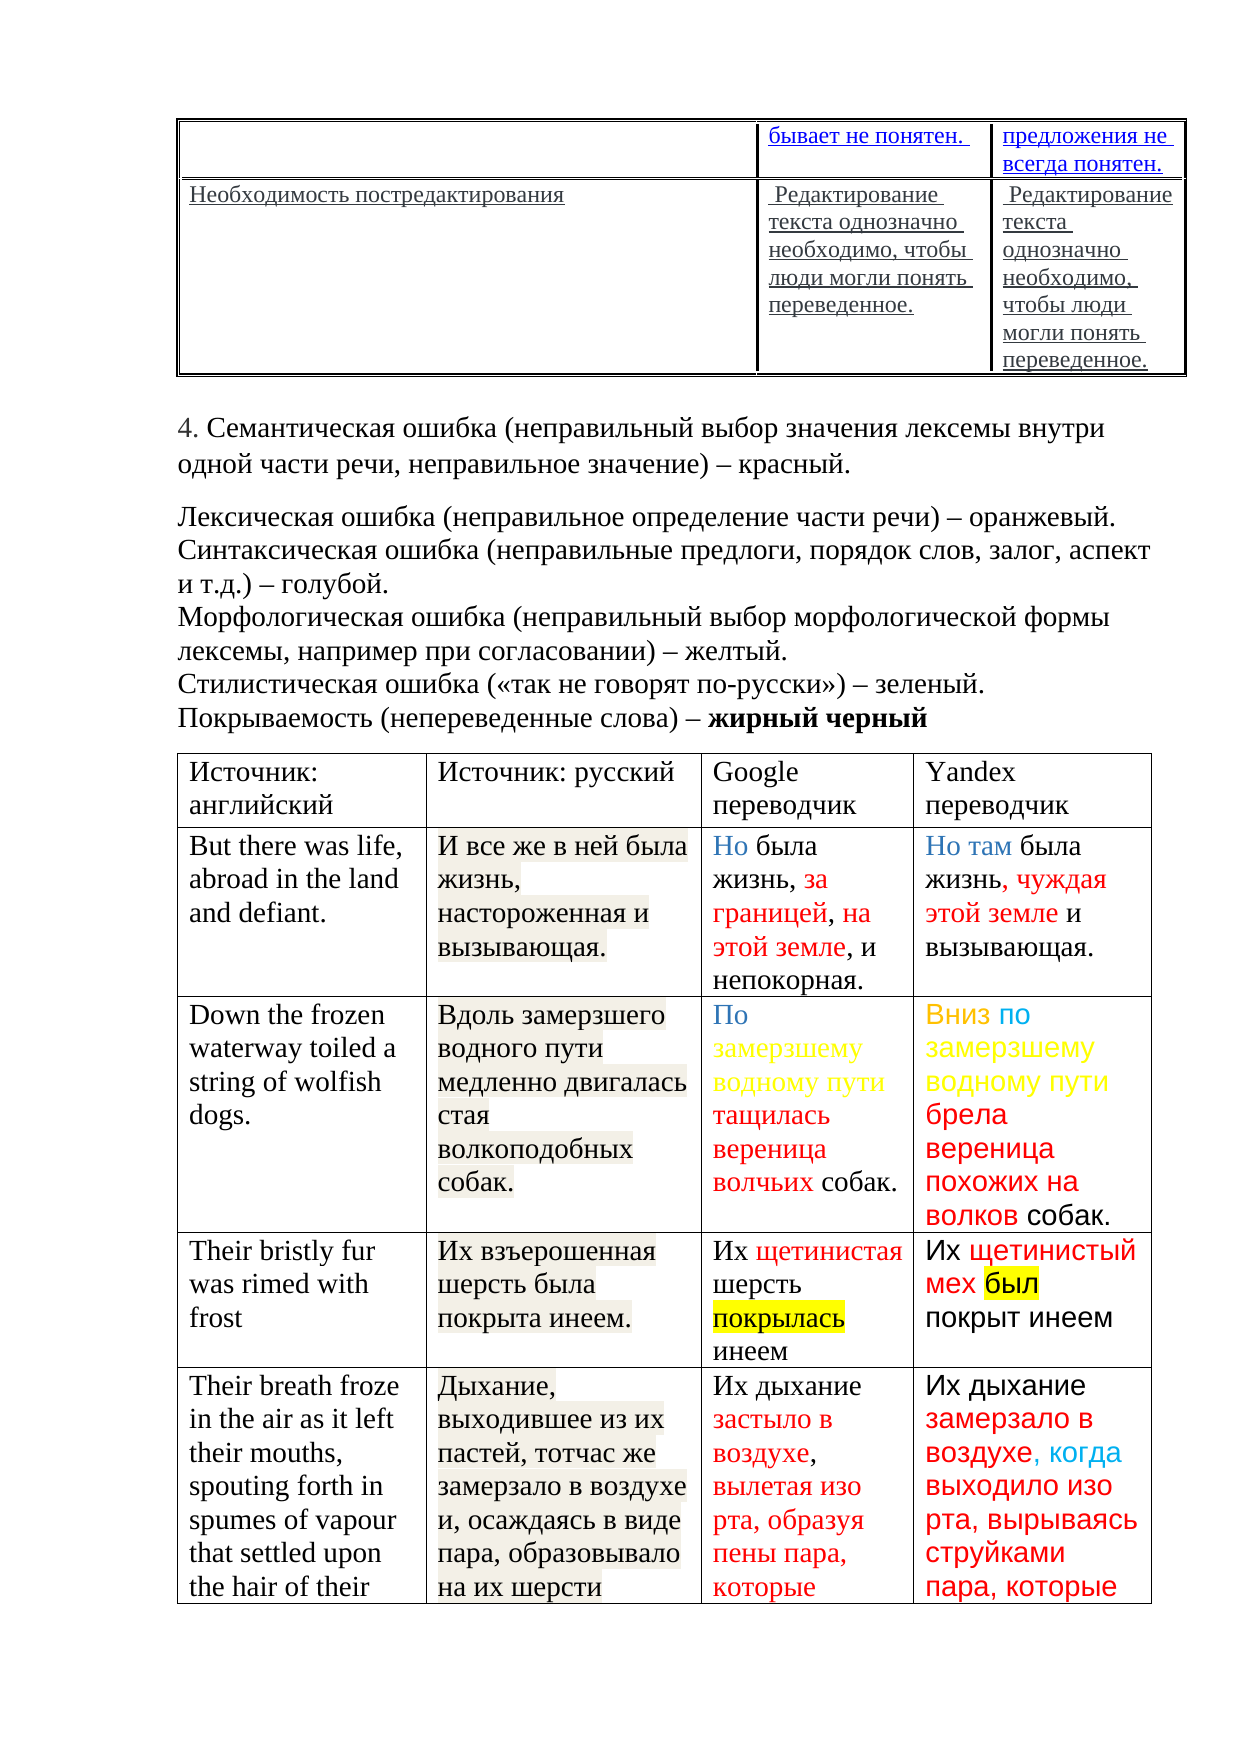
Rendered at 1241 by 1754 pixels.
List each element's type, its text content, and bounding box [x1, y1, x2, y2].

text Лексическая ошибка (неправильное определение части речи) – оранжевый. [177, 499, 1152, 532]
table_cell Вниз по замерзшему водному пути брела вереница похожих на волков собак. [914, 997, 1151, 1232]
text Морфологическая ошибка (неправильный выбор морфологической формы лексемы, например при согласовании) – желтый. [177, 599, 1152, 666]
table_cell Редактирование текста однозначно необходимо, чтобы люди могли понять переведенное. [991, 177, 1186, 373]
text 4. Семантическая ошибка (неправильный выбор значения лексемы внутри одной части речи, неправильное значение) – красный. [177, 410, 1152, 479]
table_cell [757, 122, 991, 177]
table_cell Их взъерошенная шерсть была покрыта инеем. [427, 1233, 701, 1367]
text Синтаксическая ошибка (неправильные предлоги, порядок слов, залог, аспект и т.д.) – голубой. [177, 532, 1152, 599]
table_header Источник: русский [427, 754, 701, 827]
text Стилистическая ошибка («так не говорят по-русски») – зеленый. [177, 666, 1152, 700]
table_header Google переводчик [702, 754, 913, 827]
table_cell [178, 1368, 426, 1603]
table_cell Их щетинистая шерсть покрылась инеем [702, 1233, 913, 1367]
table_cell Their bristly fur was rimed with frost [178, 1233, 426, 1367]
table_cell But there was life, abroad in the land and defiant. [178, 828, 426, 996]
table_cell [914, 1368, 1151, 1603]
table_header Yandex переводчик [914, 754, 1151, 827]
text Покрываемость (непереведенные слова) – жирный черный [177, 700, 1152, 733]
table_cell По замерзшему водному пути тащилась вереница волчьих собак. [702, 997, 913, 1232]
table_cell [702, 1368, 913, 1603]
table_cell Но была жизнь, за границей, на этой земле, и непокорная. [702, 828, 913, 996]
table_cell Вдоль замерзшего водного пути медленно двигалась стая волкоподобных собак. [427, 997, 701, 1232]
table_cell Необходимость постредактирования [178, 177, 757, 373]
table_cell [991, 122, 1184, 177]
table_header Источник: английский [178, 754, 426, 827]
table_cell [427, 1368, 701, 1603]
table_cell Down the frozen waterway toiled a string of wolfish dogs. [178, 997, 426, 1232]
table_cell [180, 120, 757, 177]
table_cell Редактирование текста однозначно необходимо, чтобы люди могли понять переведенное. [757, 180, 991, 373]
table_cell Их щетинистый мех был покрыт инеем [914, 1233, 1151, 1367]
table_cell И все же в ней была жизнь, настороженная и вызывающая. [427, 828, 701, 996]
table_cell Но там была жизнь, чуждая этой земле и вызывающая. [914, 828, 1151, 996]
